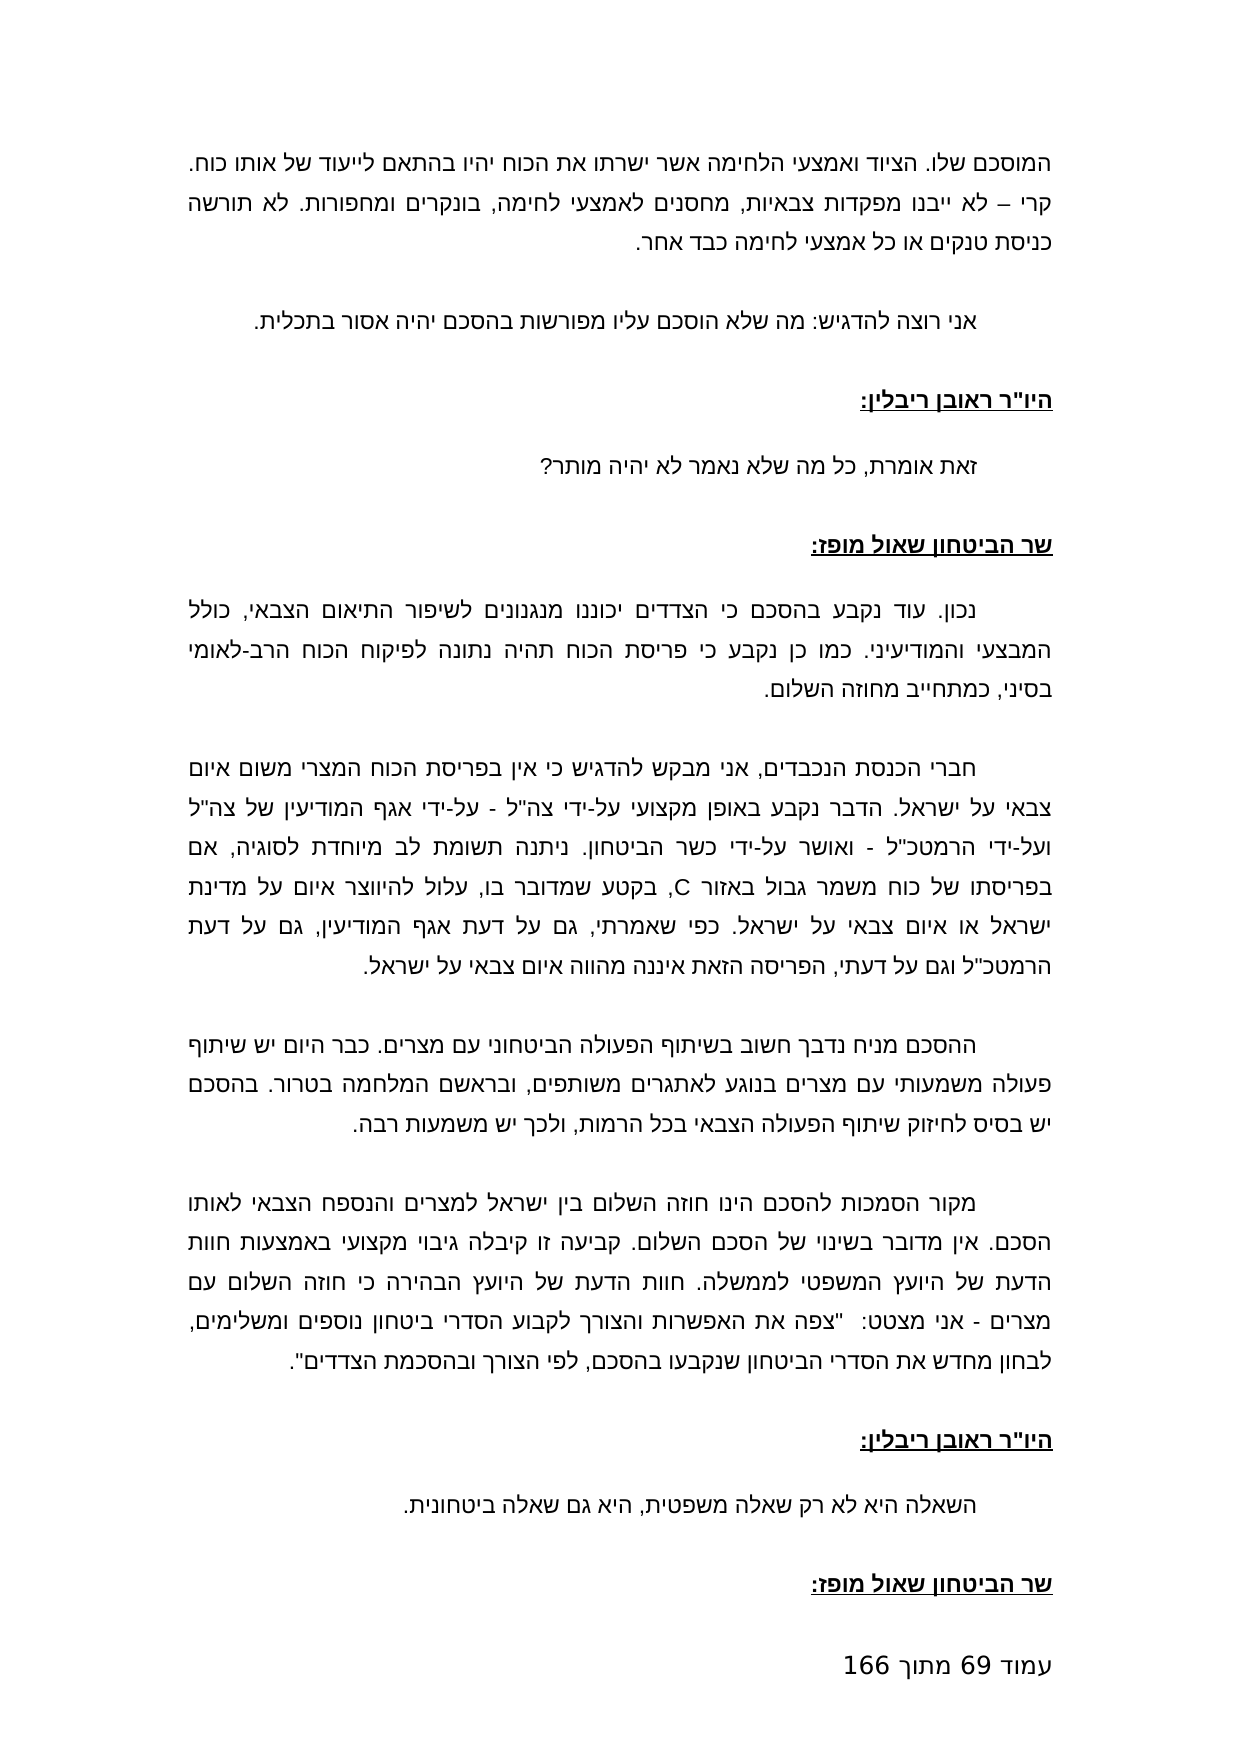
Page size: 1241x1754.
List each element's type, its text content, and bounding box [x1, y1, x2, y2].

text היו"ר ראובן ריבלין: [187, 1427, 1053, 1453]
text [187, 150, 1053, 255]
text היו"ר ראובן ריבלין: [187, 387, 1053, 413]
text שר הביטחון שאול מופז: [187, 1571, 1053, 1598]
text ההסכם מניח נדבך חשוב בשיתוף הפעולה הביטחוני עם מצרים. כבר היום יש שיתוף פעולה משמעותי עם מצרים בנוגע לאתגרים משותפים, ובראשם המלחמה בטרור. בהסכם יש בסיס לחיזוק שיתוף הפעולה הצבאי בכל הרמות, ולכך יש משמעות רבה. [187, 1032, 1053, 1137]
text חברי הכנסת הנכבדים, אני מבקש להדגיש כי אין בפריסת הכוח המצרי משום איום צבאי על ישראל. הדבר נקבע באופן מקצועי על-ידי צה"ל - על-ידי אגף המודיעין של צה"ל ועל-ידי הרמטכ"ל - ואושר על-ידי כשר הביטחון. ניתנה תשומת לב מיוחדת לסוגיה, אם בפריסתו של כוח משמר גבול באזור C, בקטע שמדובר בו, עלול להיווצר איום על מדינת ישראל או איום צבאי על ישראל. כפי שאמרתי, גם על דעת אגף המודיעין, גם על דעת הרמטכ"ל וגם על דעתי, הפריסה הזאת איננה מהווה איום צבאי על ישראל. [187, 755, 1053, 979]
text מקור הסמכות להסכם הינו חוזה השלום בין ישראל למצרים והנספח הצבאי לאותו הסכם. אין מדובר בשינוי של הסכם השלום. קביעה זו קיבלה גיבוי מקצועי באמצעות חוות הדעת של היועץ המשפטי לממשלה. חוות הדעת של היועץ הבהירה כי חוזה השלום עם מצרים - אני מצטט: "צפה את האפשרות והצורך לקבוע הסדרי ביטחון נוספים ומשלימים, לבחון מחדש את הסדרי הביטחון שנקבעו בהסכם, לפי הצורך ובהסכמת הצדדים". [187, 1190, 1053, 1374]
text זאת אומרת, כל מה שלא נאמר לא יהיה מותר? [187, 453, 1053, 479]
text שר הביטחון שאול מופז: [187, 532, 1053, 558]
text אני רוצה להדגיש: מה שלא הוסכם עליו מפורשות בהסכם יהיה אסור בתכלית. [187, 308, 1053, 334]
text נכון. עוד נקבע בהסכם כי הצדדים יכוננו מנגנונים לשיפור התיאום הצבאי, כולל המבצעי והמודיעיני. כמו כן נקבע כי פריסת הכוח תהיה נתונה לפיקוח הכוח הרב-לאומי בסיני, כמתחייב מחוזה השלום. [187, 597, 1053, 703]
text השאלה היא לא רק שאלה משפטית, היא גם שאלה ביטחונית. [187, 1492, 1053, 1519]
